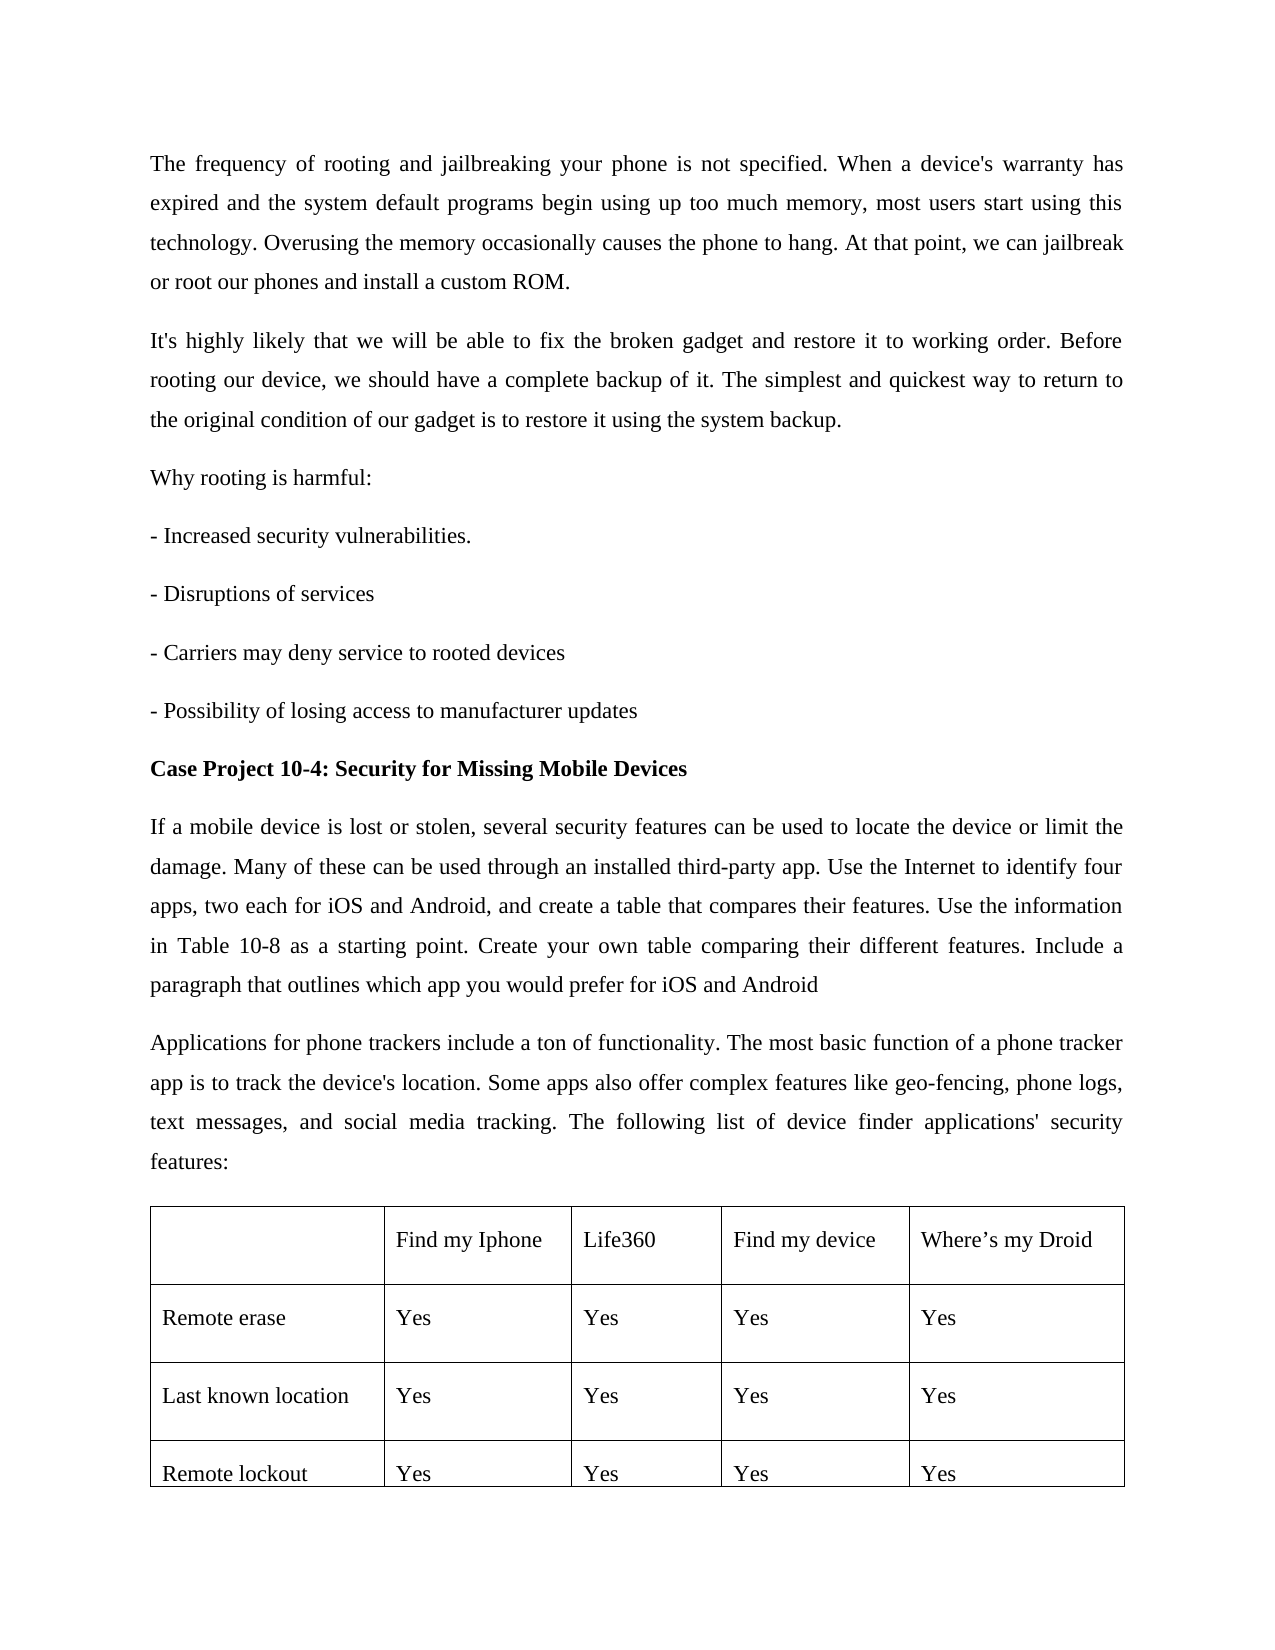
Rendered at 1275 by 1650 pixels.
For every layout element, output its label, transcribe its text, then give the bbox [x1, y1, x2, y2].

text The frequency of rooting and jailbreaking your phone is not specified. When a device's warranty has expired and the system default programs begin using up too much memory, most users start using this technology. Overusing the memory occasionally causes the phone to hang. At that point, we can jailbreak or root our phones and install a custom ROM. [150, 150, 1125, 295]
table_cell Yes [722, 1285, 909, 1362]
table_cell Yes [910, 1441, 1124, 1486]
table_cell Yes [572, 1285, 721, 1362]
table_cell Remote lockout [151, 1441, 384, 1486]
table_cell Yes [385, 1441, 571, 1486]
table_cell Yes [722, 1441, 909, 1486]
table_cell Remote erase [151, 1285, 384, 1362]
text - Carriers may deny service to rooted devices [150, 638, 1125, 665]
table_header Life360 [572, 1207, 721, 1284]
table_cell Yes [385, 1285, 571, 1362]
table_cell Yes [910, 1363, 1124, 1440]
table_cell Yes [385, 1363, 571, 1440]
table_cell Yes [572, 1363, 721, 1440]
table_cell Yes [722, 1363, 909, 1440]
text Applications for phone trackers include a ton of functionality. The most basic function of a phone tracker app is to track the device's location. Some apps also offer complex features like geo-fencing, phone logs, text messages, and social media tracking. The following list of device finder applications' security features: [150, 1029, 1125, 1174]
text - Disruptions of services [150, 580, 1125, 607]
text - Increased security vulnerabilities. [150, 522, 1125, 548]
table_cell Yes [910, 1285, 1124, 1362]
text If a mobile device is lost or stolen, several security features can be used to locate the device or limit the damage. Many of these can be used through an installed third-party app. Use the Internet to identify four apps, two each for iOS and Android, and create a table that compares their features. Use the information in Table 10-8 as a starting point. Create your own table comparing their different features. Include a paragraph that outlines which app you would prefer for iOS and Android [150, 813, 1125, 997]
table_header [151, 1207, 384, 1284]
text Case Project 10-4: Security for Missing Mobile Devices [150, 755, 1125, 781]
table_cell Yes [572, 1441, 721, 1486]
table_header Where’s my Droid [910, 1207, 1124, 1284]
table_header Find my Iphone [385, 1207, 571, 1284]
table_header Find my device [722, 1207, 909, 1284]
table_cell Last known location [151, 1363, 384, 1440]
text - Possibility of losing access to manufacturer updates [150, 697, 1125, 723]
text It's highly likely that we will be able to fix the broken gadget and restore it to working order. Before rooting our device, we should have a complete backup of it. The simplest and quickest way to return to the original condition of our gadget is to restore it using the system backup. [150, 327, 1125, 432]
text Why rooting is harmful: [150, 464, 1125, 490]
